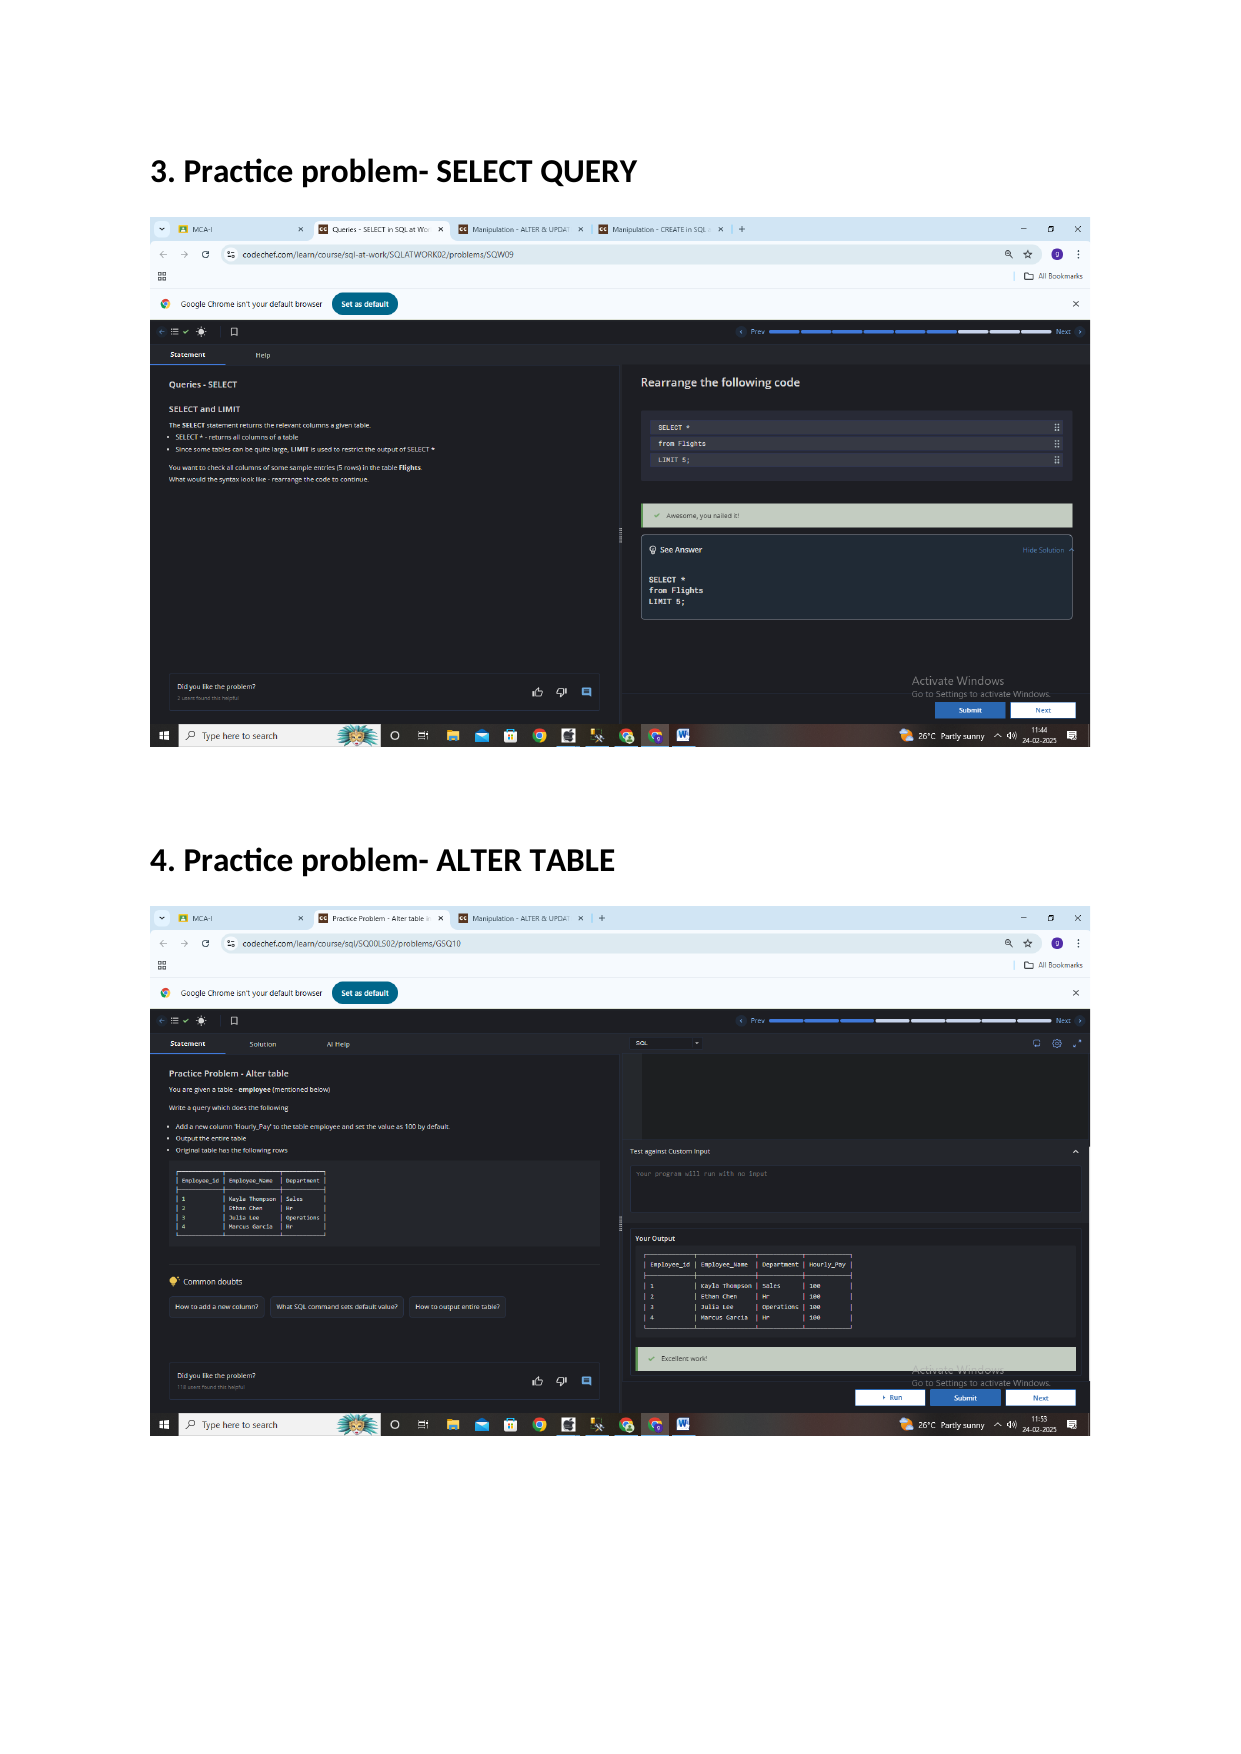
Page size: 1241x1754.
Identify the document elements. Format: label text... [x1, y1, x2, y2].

text 3. Practice problem- SELECT QUERY [150, 150, 1090, 191]
text 4. Practice problem- ALTER TABLE [150, 839, 1090, 880]
picture [150, 217, 1091, 747]
picture [150, 906, 1091, 1436]
